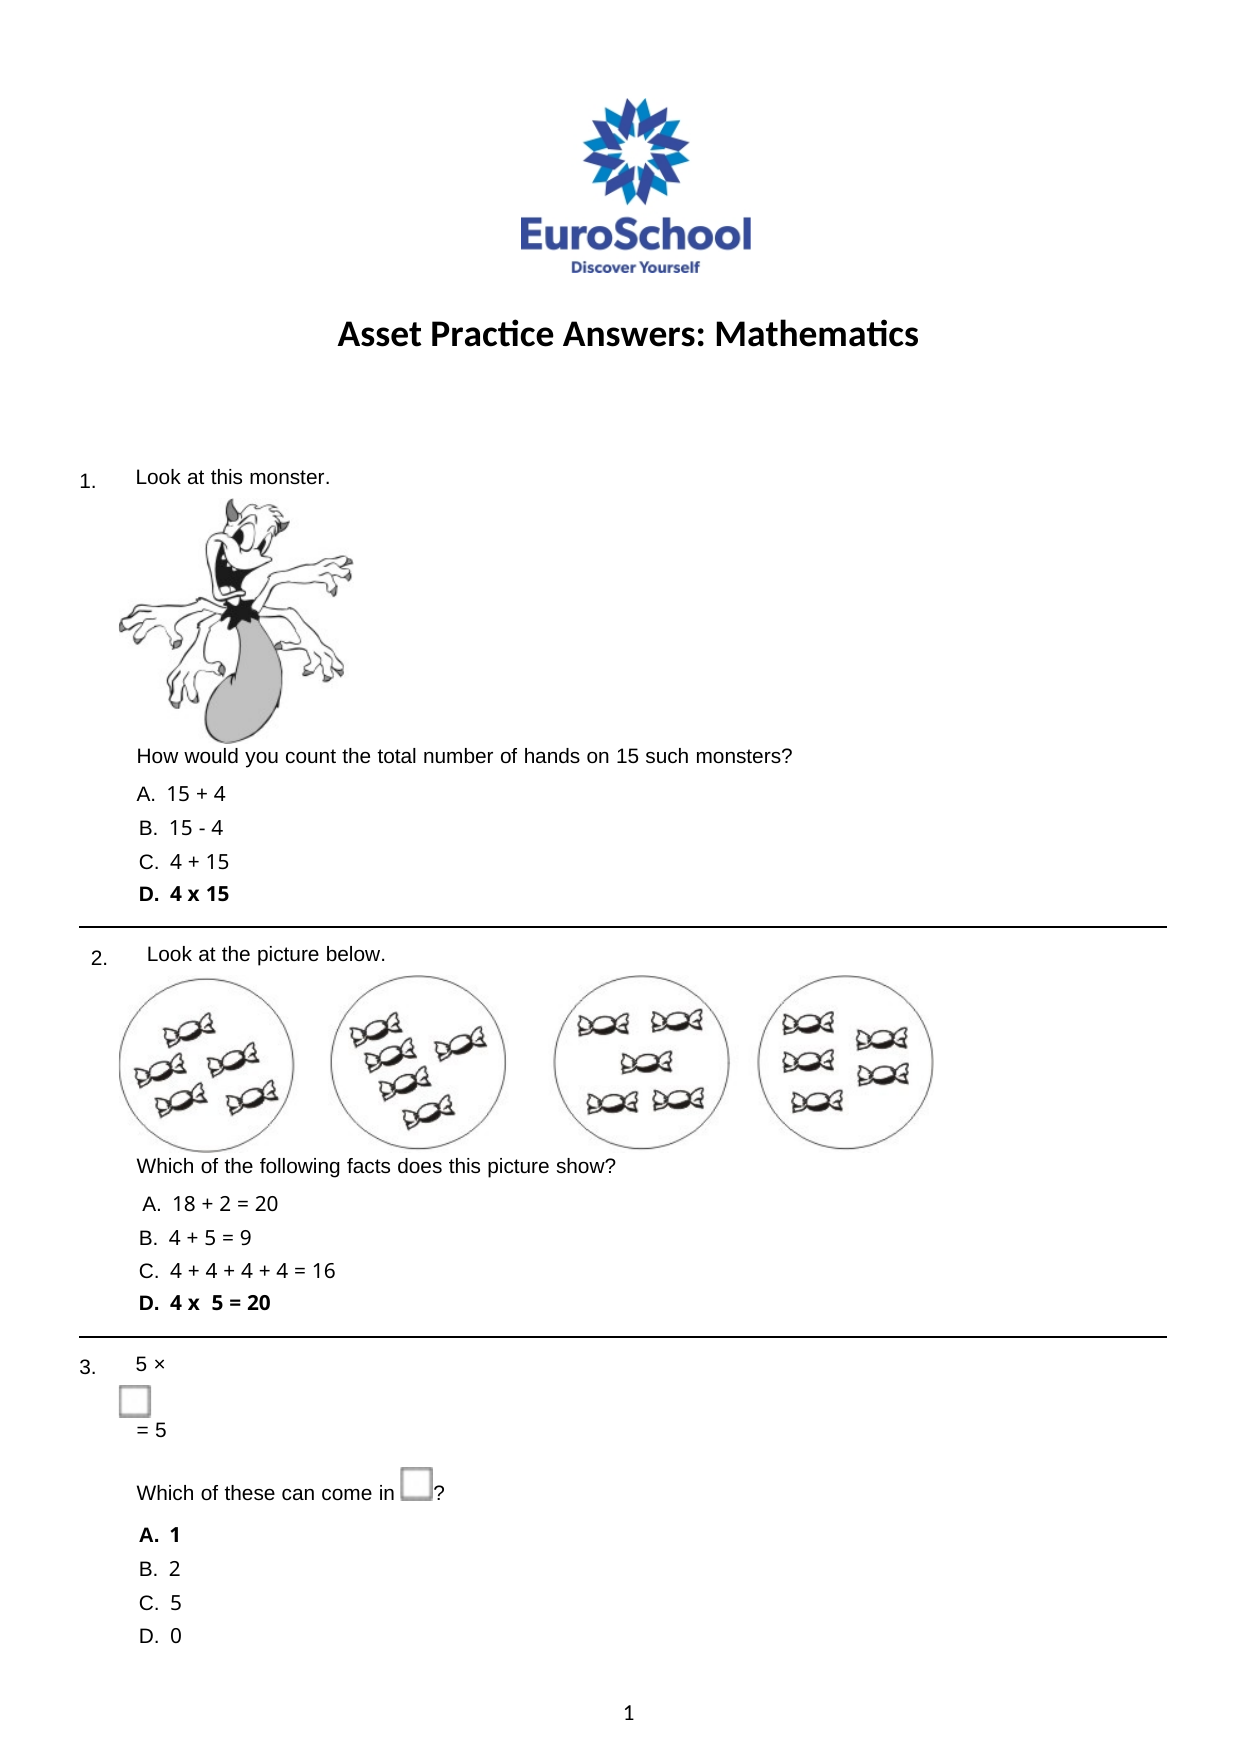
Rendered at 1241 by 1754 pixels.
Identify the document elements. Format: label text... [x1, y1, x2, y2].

text A. 18 + 2 = 20 [136, 1178, 667, 1217]
text 1. Look at this monster. [79, 465, 1190, 493]
text C. 4 + 4 + 4 + 4 = 16 [139, 1257, 1190, 1285]
text C. 5 [139, 1588, 1190, 1616]
text C. 4 + 15 [139, 847, 1190, 876]
text 2. Look at the picture below. [75, 942, 401, 969]
text D. 4 x 5 = 20 [139, 1290, 1190, 1314]
picture [400, 1467, 433, 1501]
text A. 1 [138, 1520, 1190, 1548]
text How would you count the total number of hands on 15 such monsters? [136, 729, 852, 768]
picture [118, 975, 934, 1153]
text Asset Practice Answers: Mathematics [69, 327, 1188, 352]
text B. 2 [139, 1554, 1190, 1582]
picture [521, 98, 751, 273]
text B. 4 + 5 = 9 [139, 1223, 1190, 1251]
text Which of these can come in ? [136, 1467, 1190, 1504]
text B. 15 - 4 [139, 813, 1190, 842]
text Which of the following facts does this picture show? [136, 1138, 667, 1178]
text D. 0 [139, 1622, 1190, 1650]
text 3. 5 × [79, 1351, 1190, 1379]
text A. 15 + 4 [136, 768, 852, 808]
text = 5 [136, 1418, 1190, 1442]
text D. 4 x 15 [139, 881, 1190, 904]
picture [118, 1385, 152, 1418]
picture [118, 498, 354, 744]
